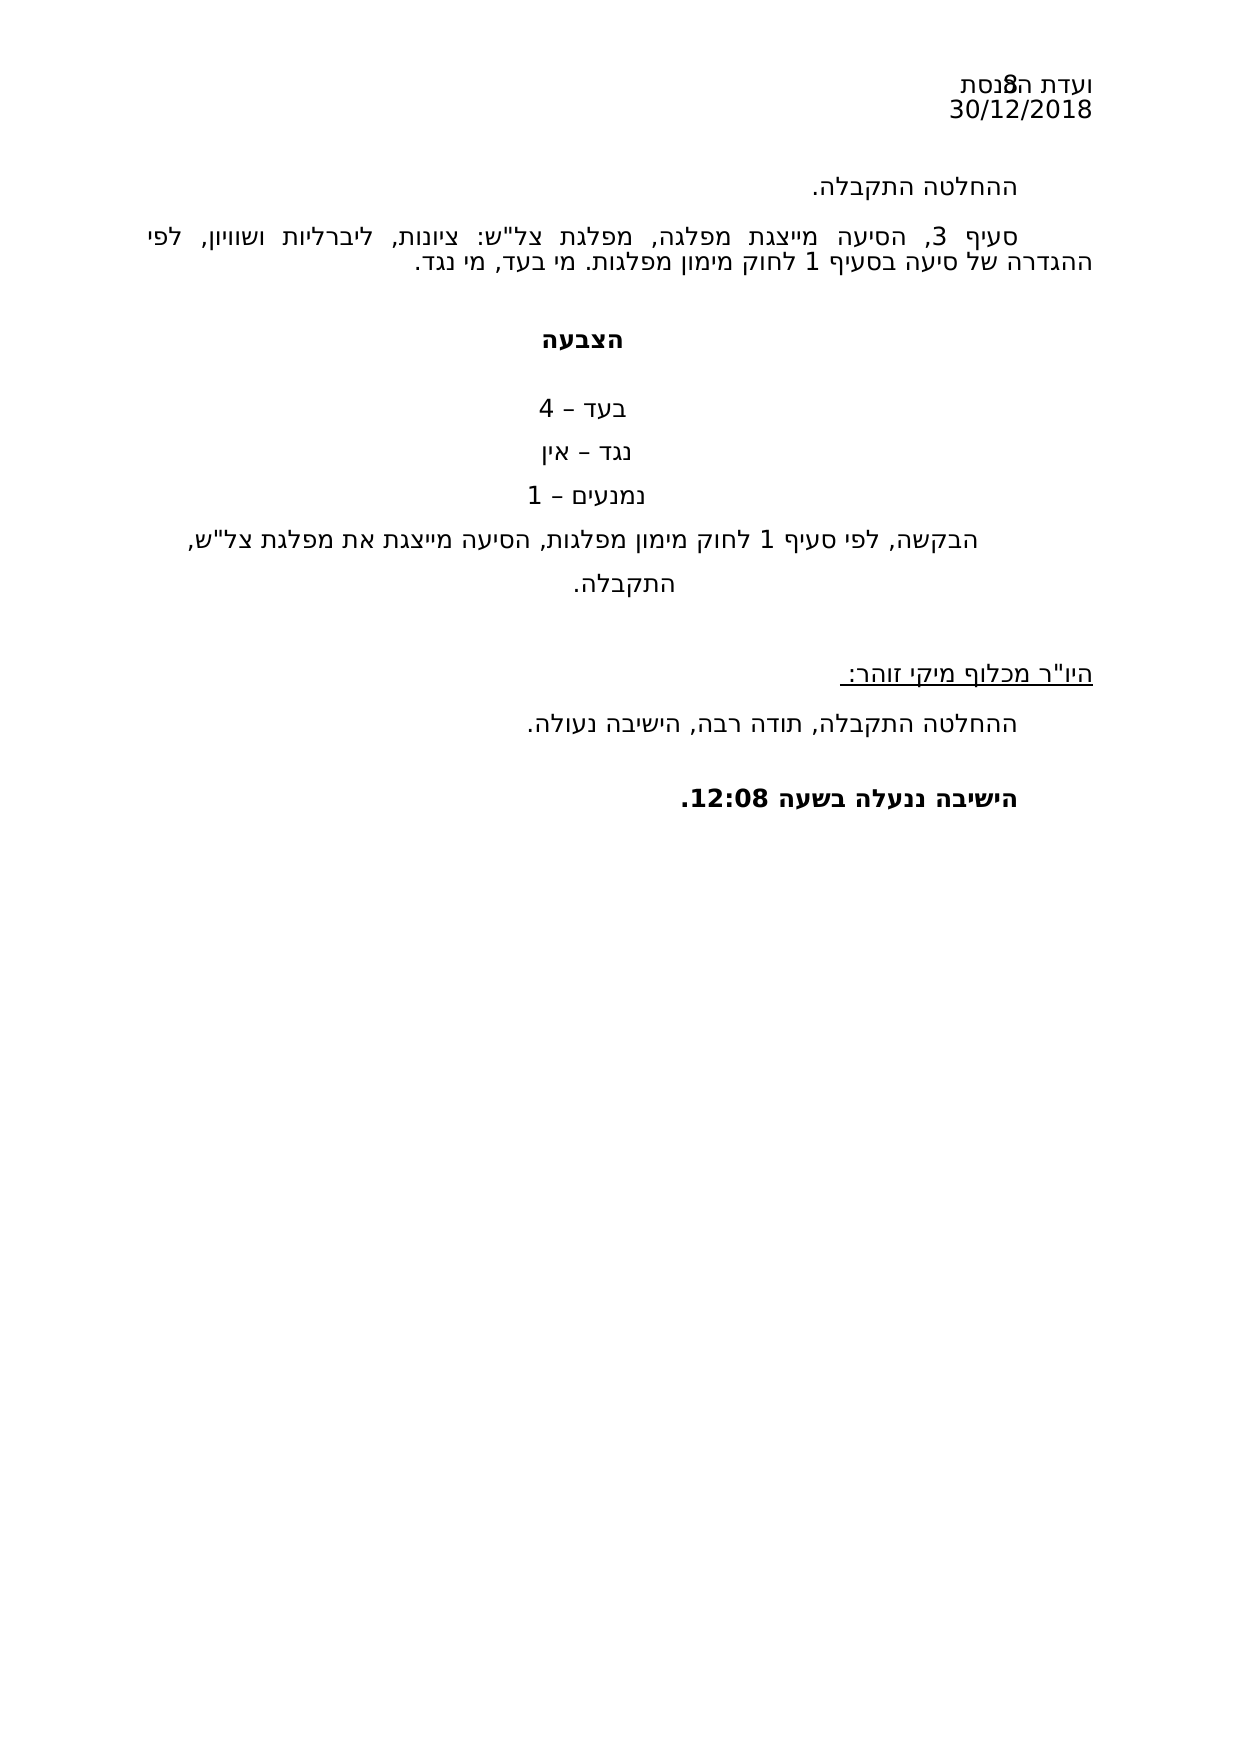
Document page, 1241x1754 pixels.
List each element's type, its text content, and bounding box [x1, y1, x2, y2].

text ההחלטה התקבלה. [147, 175, 1093, 200]
text נגד – אין [147, 437, 1093, 467]
text << יור >> היו"ר מכלוף מיקי זוהר: << יור >> [147, 662, 1093, 687]
text ההחלטה התקבלה, תודה רבה, הישיבה נעולה. [147, 712, 1093, 737]
text << סיום >> הישיבה ננעלה בשעה 12:08. << סיום >> [147, 787, 1093, 812]
text סעיף 3, הסיעה מייצגת מפלגה, מפלגת צל"ש: ציונות, ליברליות ושוויון, לפי ההגדרה של סיעה בסעיף 1 לחוק מימון מפלגות. מי בעד, מי נגד. [147, 225, 1093, 275]
text הבקשה, לפי סעיף 1 לחוק מימון מפלגות, הסיעה מייצגת את מפלגת צל"ש, התקבלה. [147, 525, 1093, 598]
text בעד – 4 [147, 394, 1093, 423]
text נמנעים – 1 [147, 481, 1093, 510]
text הצבעה [147, 325, 1093, 354]
